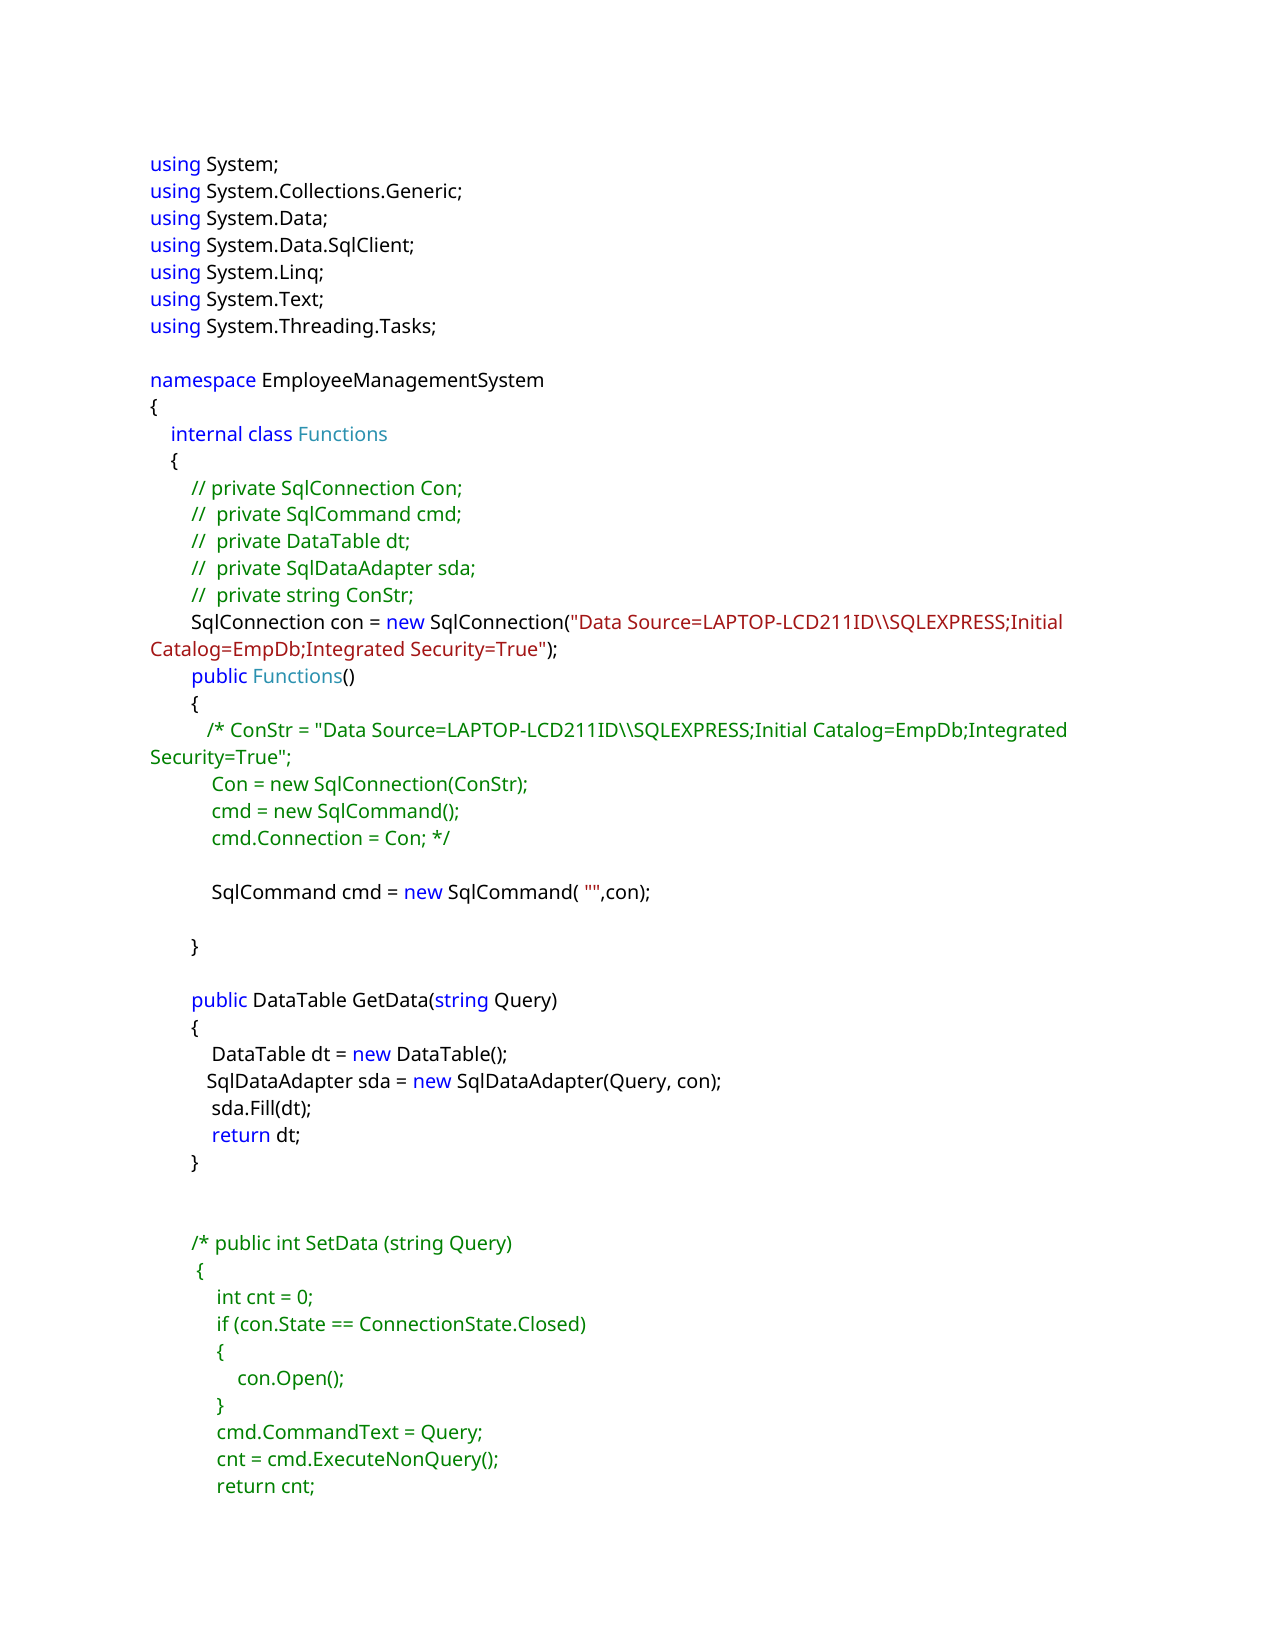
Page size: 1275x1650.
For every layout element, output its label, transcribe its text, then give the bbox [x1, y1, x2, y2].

text cmd.Connection = Con; */ [150, 824, 1125, 851]
text SqlConnection con = new SqlConnection("Data Source=LAPTOP-LCD211ID\\SQLEXPRESS;Initial Catalog=EmpDb;Integrated Security=True"); [150, 609, 1125, 663]
text public Functions() [150, 663, 1125, 689]
text /* public int SetData (string Query) [150, 1229, 1125, 1256]
text public DataTable GetData(string Query) [150, 986, 1125, 1013]
text } [150, 1148, 1125, 1175]
text return cnt; [150, 1472, 1125, 1499]
text if (con.State == ConnectionState.Closed) [150, 1310, 1125, 1337]
text using System; [150, 150, 1125, 177]
text cnt = cmd.ExecuteNonQuery(); [150, 1445, 1125, 1472]
text // private DataTable dt; [150, 528, 1125, 555]
text // private SqlConnection Con; [150, 474, 1125, 501]
text { [150, 1256, 1125, 1283]
text namespace EmployeeManagementSystem [150, 366, 1125, 393]
text cmd.CommandText = Query; [150, 1418, 1125, 1445]
text { [150, 689, 1125, 717]
text DataTable dt = new DataTable(); [150, 1040, 1125, 1067]
text /* ConStr = "Data Source=LAPTOP-LCD211ID\\SQLEXPRESS;Initial Catalog=EmpDb;Integrated Security=True"; [150, 717, 1125, 771]
text cmd = new SqlCommand(); [150, 797, 1125, 824]
text { [150, 1013, 1125, 1040]
text internal class Functions [150, 420, 1125, 447]
text using System.Data; [150, 204, 1125, 231]
text using System.Text; [150, 285, 1125, 312]
text using System.Collections.Generic; [150, 177, 1125, 204]
text // private string ConStr; [150, 582, 1125, 609]
text con.Open(); [150, 1364, 1125, 1391]
text { [150, 1337, 1125, 1364]
text int cnt = 0; [150, 1283, 1125, 1310]
text // private SqlCommand cmd; [150, 501, 1125, 528]
text return dt; [150, 1121, 1125, 1148]
text { [150, 393, 1125, 420]
text SqlCommand cmd = new SqlCommand( "",con); [150, 878, 1125, 905]
text } [150, 1391, 1125, 1418]
text sda.Fill(dt); [150, 1094, 1125, 1121]
text { [150, 447, 1125, 474]
text // private SqlDataAdapter sda; [150, 555, 1125, 582]
text } [150, 932, 1125, 959]
text using System.Linq; [150, 258, 1125, 285]
text using System.Data.SqlClient; [150, 231, 1125, 258]
text SqlDataAdapter sda = new SqlDataAdapter(Query, con); [150, 1067, 1125, 1094]
text Con = new SqlConnection(ConStr); [150, 771, 1125, 797]
text using System.Threading.Tasks; [150, 312, 1125, 339]
